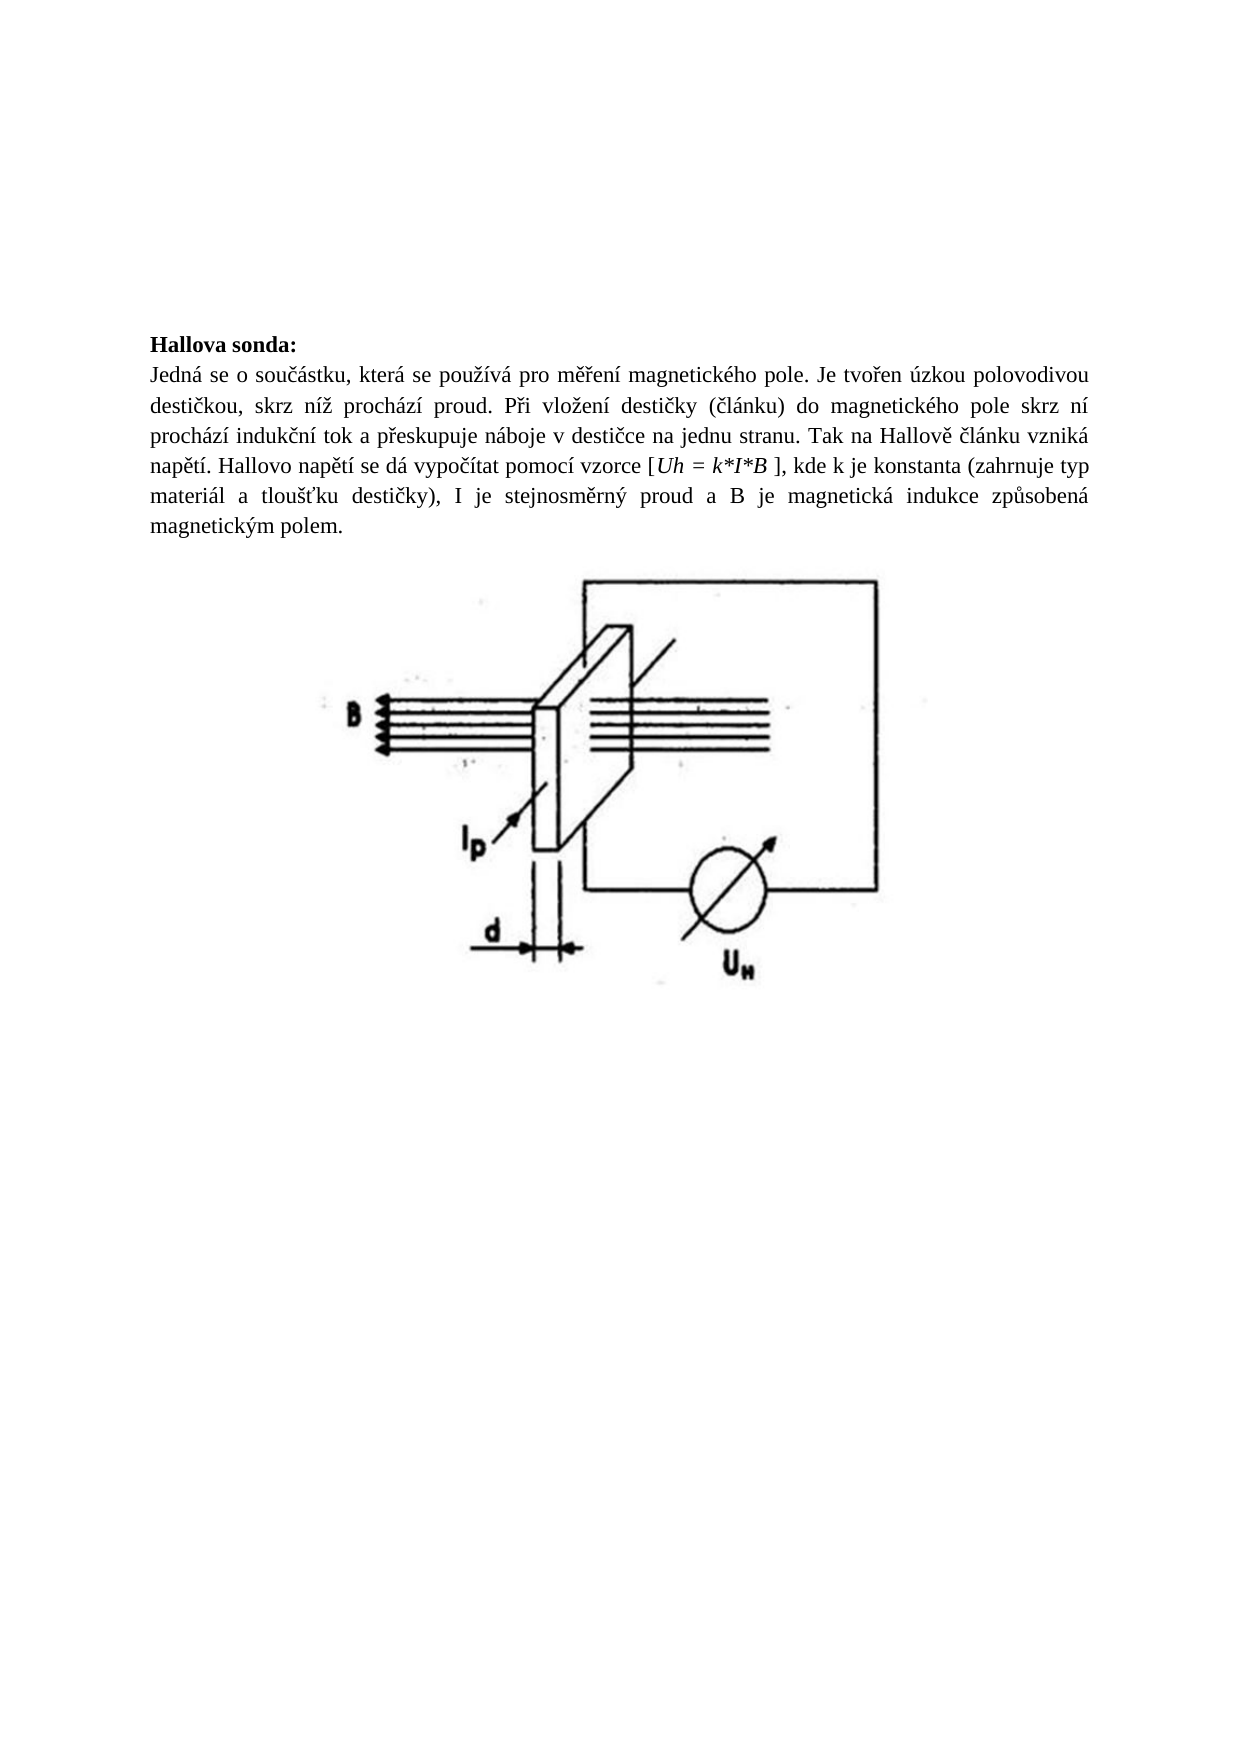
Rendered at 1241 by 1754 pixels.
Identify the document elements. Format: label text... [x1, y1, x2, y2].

text Hallova sonda: [150, 331, 1090, 358]
text Jedná se o součástku, která se používá pro měření magnetického pole. Je tvořen úzkou polovodivou destičkou, skrz níž prochází proud. Při vložení destičky (článku) do magnetického pole skrz ní prochází indukční tok a přeskupuje náboje v destičce na jednu stranu. Tak na Hallově článku vzniká napětí. Hallovo napětí se dá vypočítat pomocí vzorce [Uh = k*I*B ], kde k je konstanta (zahrnuje typ materiál a tloušťku destičky), I je stejnosměrný proud a B je magnetická indukce způsobená magnetickým polem. [150, 361, 1090, 539]
picture [281, 558, 956, 1025]
